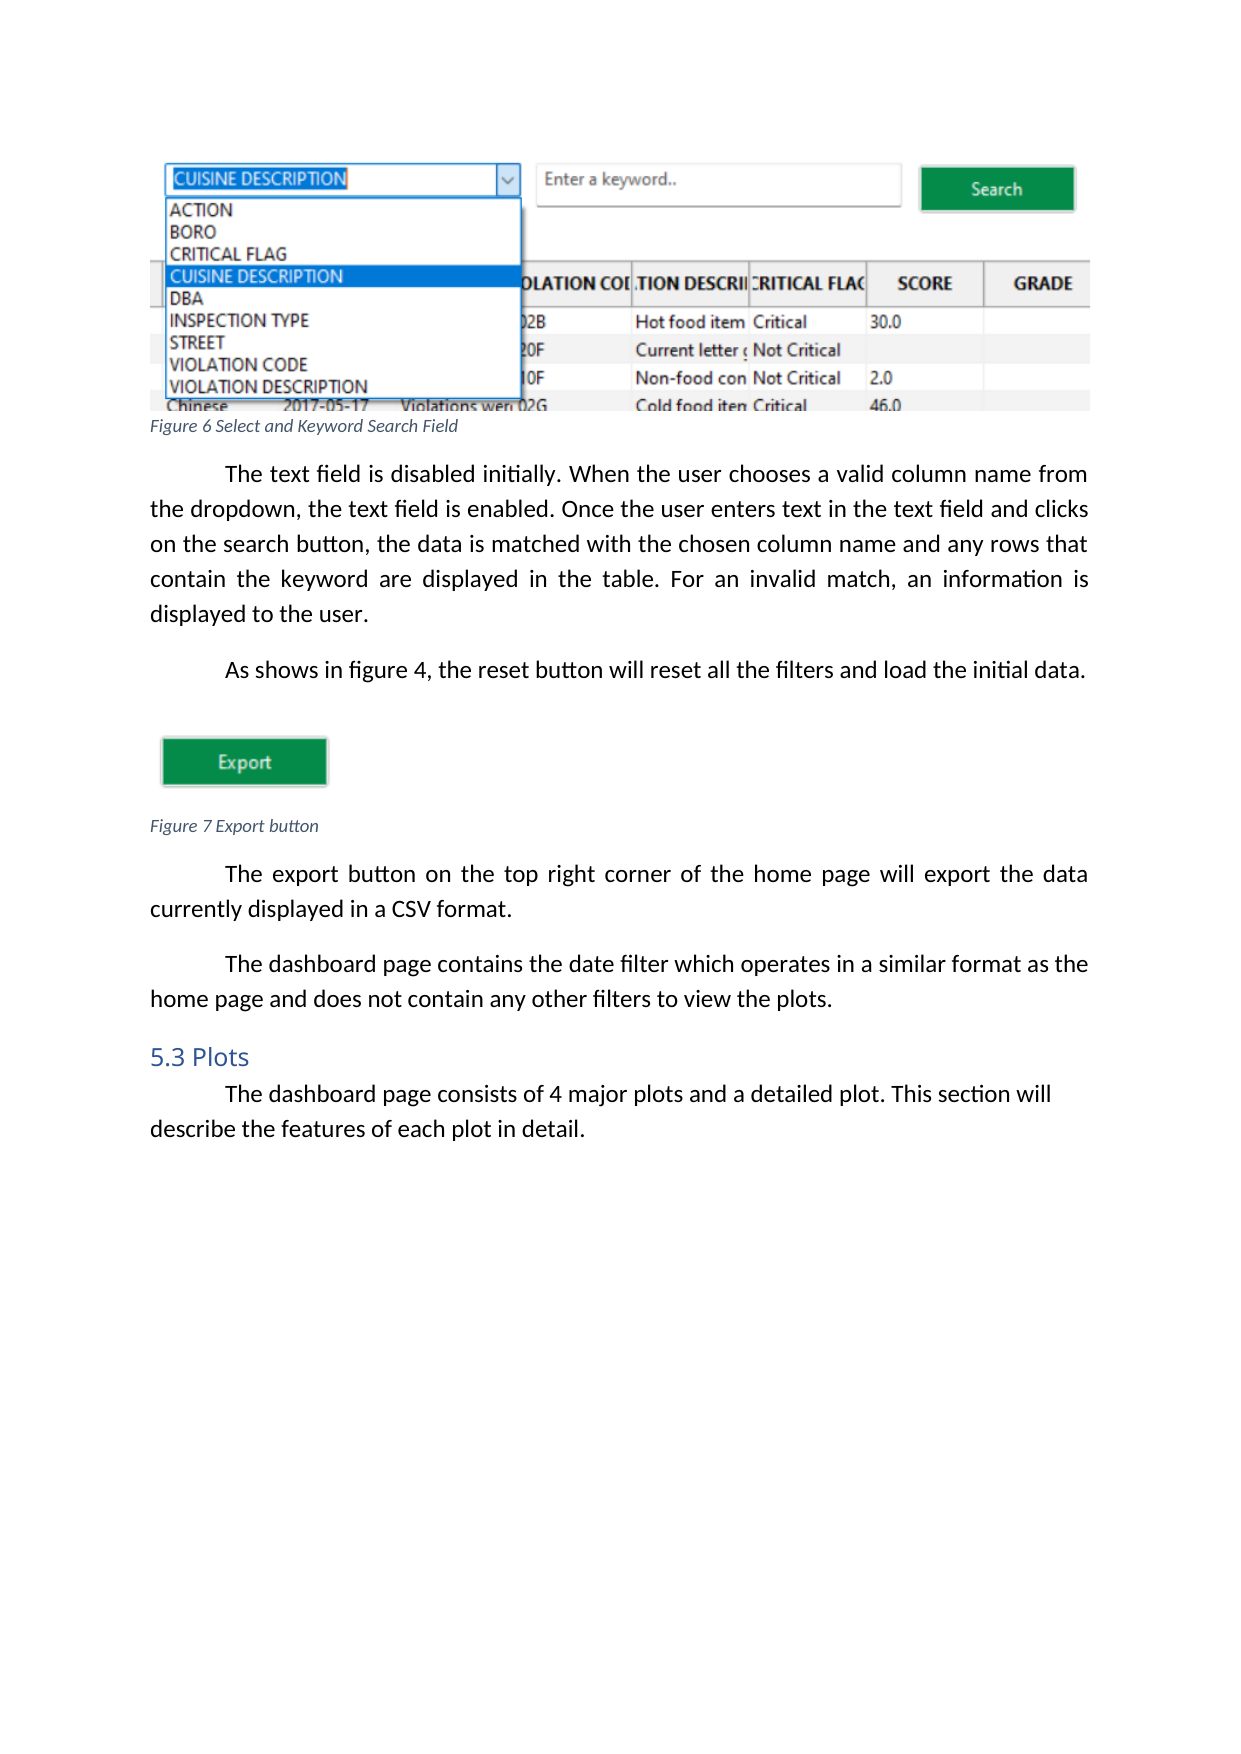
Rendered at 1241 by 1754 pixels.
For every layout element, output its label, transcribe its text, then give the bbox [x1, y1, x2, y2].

subtitle 5.3 Plots [150, 1039, 1090, 1073]
text The export button on the top right corner of the home page will export the data currently displayed in a CSV format. [150, 858, 1090, 923]
text The dashboard page consists of 4 major plots and a detailed plot. This section will describe the features of each plot in detail. [150, 1078, 1090, 1144]
text The text field is disabled initially. When the user chooses a valid column name from the dropdown, the text field is enabled. Once the user enters text in the text field and clicks on the search button, the data is matched with the chosen column name and any rows that contain the keyword are displayed in the table. For an invalid match, an information is displayed to the user. [150, 458, 1090, 629]
picture [150, 150, 1091, 411]
text As shows in figure 4, the reset button will reset all the filters and load the initial data. [150, 654, 1090, 684]
text The dashboard page contains the date filter which operates in a similar format as the home page and does not contain any other filters to view the plots. [150, 948, 1090, 1014]
picture [150, 709, 345, 810]
